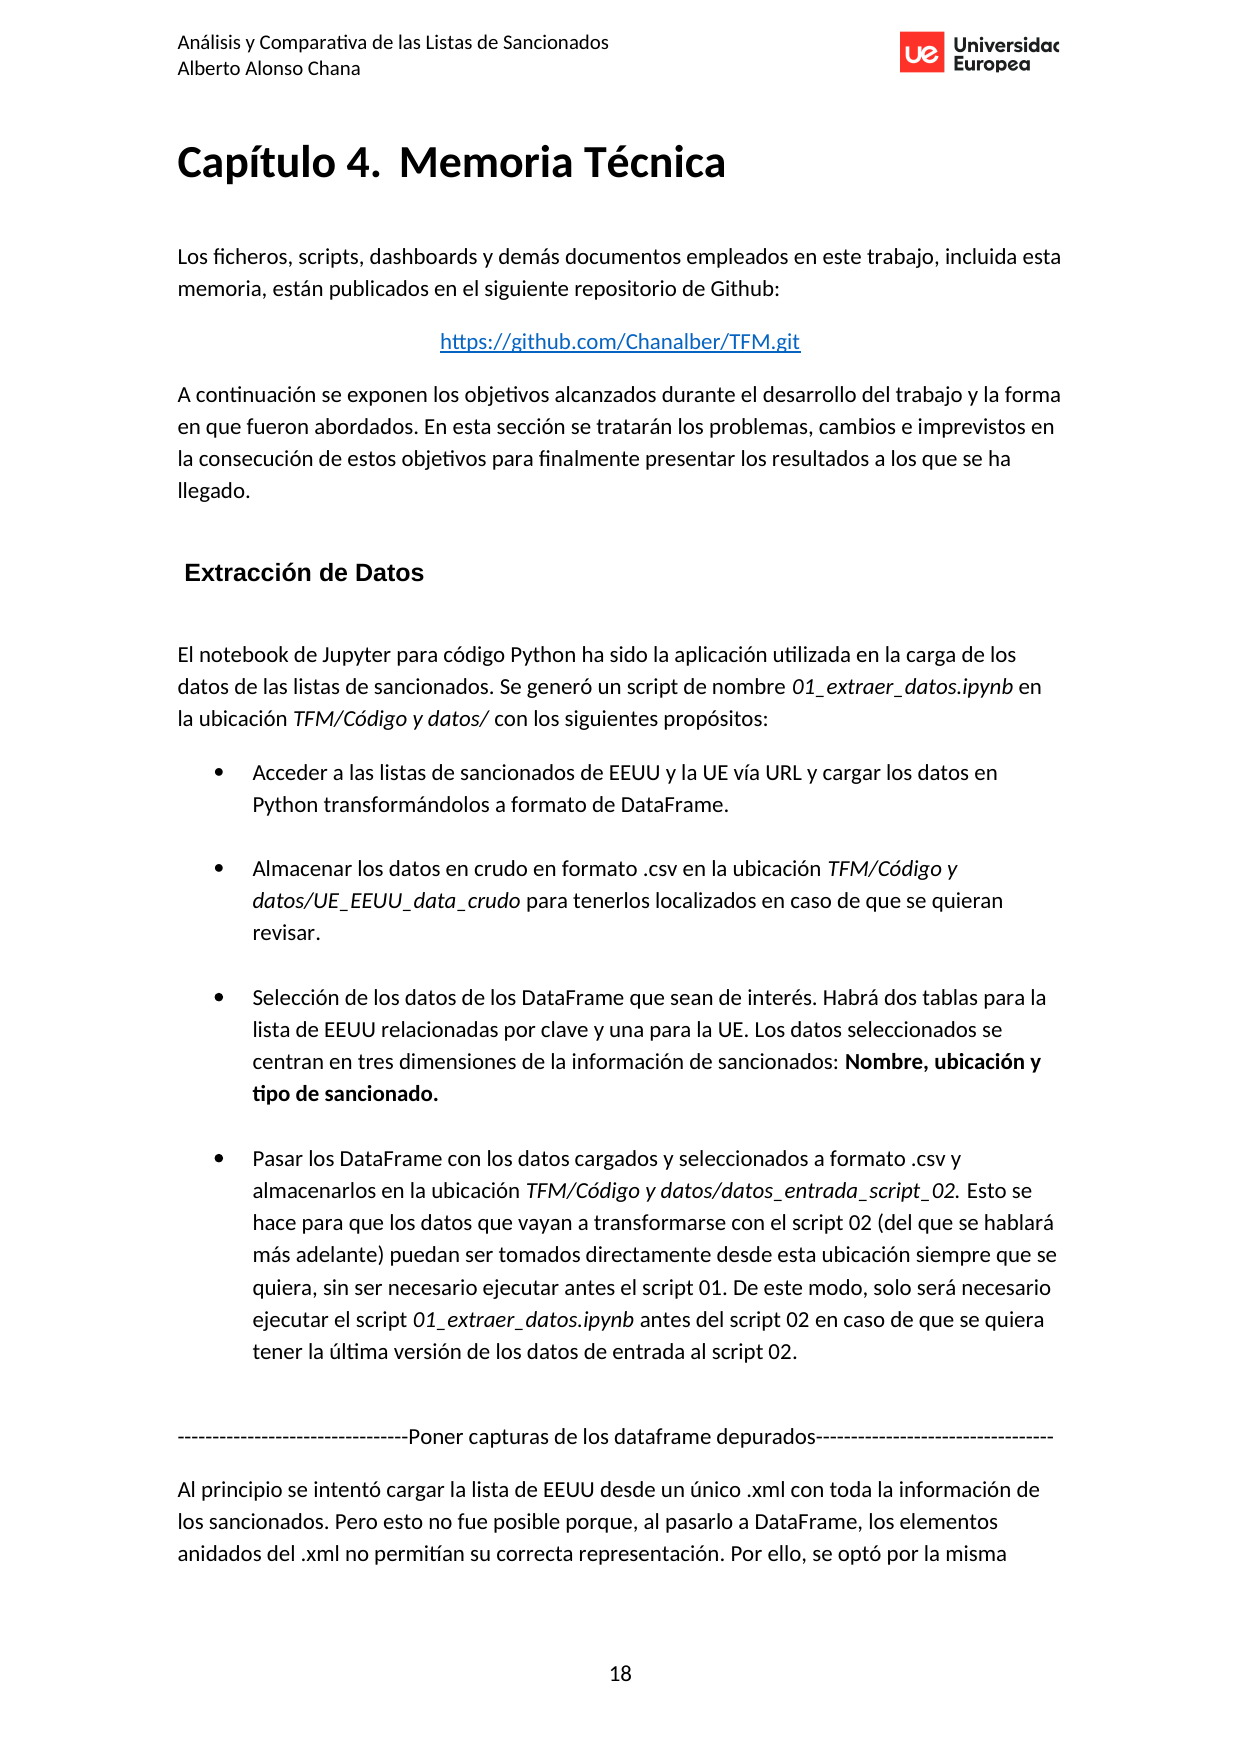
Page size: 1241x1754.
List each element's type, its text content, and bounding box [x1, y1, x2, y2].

subtitle Memoria Técnica [177, 133, 1063, 189]
text Los ficheros, scripts, dashboards y demás documentos empleados en este trabajo, incluida esta memoria, están publicados en el siguiente repositorio de Github: [177, 242, 1063, 302]
list Pasar los DataFrame con los datos cargados y seleccionados a formato .csv y almacenarlos en la ubicación TFM/Código y datos/datos_entrada_script_02. Esto se hace para que los datos que vayan a transformarse con el script 02 (del que se hablará más adelante) puedan ser tomados directamente desde esta ubicación siempre que se quiera, sin ser necesario ejecutar antes el script 01. De este modo, solo será necesario ejecutar el script 01_extraer_datos.ipynb antes del script 02 en caso de que se quiera tener la última versión de los datos de entrada al script 02. [215, 1144, 1063, 1365]
picture [899, 31, 1059, 73]
text ---------------------------------Poner capturas de los dataframe depurados---------------------------------- [177, 1422, 1063, 1450]
text El notebook de Jupyter para código Python ha sido la aplicación utilizada en la carga de los datos de las listas de sancionados. Se generó un script de nombre 01_extraer_datos.ipynb en la ubicación TFM/Código y datos/ con los siguientes propósitos: [177, 640, 1063, 733]
list Almacenar los datos en crudo en formato .csv en la ubicación TFM/Código y datos/UE_EEUU_data_crudo para tenerlos localizados en caso de que se quieran revisar. [215, 854, 1063, 947]
list Acceder a las listas de sancionados de EEUU y la UE vía URL y cargar los datos en Python transformándolos a formato de DataFrame. [215, 758, 1063, 818]
text A continuación se exponen los objetivos alcanzados durante el desarrollo del trabajo y la forma en que fueron abordados. En esta sección se tratarán los problemas, cambios e imprevistos en la consecución de estos objetivos para finalmente presentar los resultados a los que se ha llegado. [177, 380, 1063, 505]
list Selección de los datos de los DataFrame que sean de interés. Habrá dos tablas para la lista de EEUU relacionadas por clave y una para la UE. Los datos seleccionados se centran en tres dimensiones de la información de sancionados: Nombre, ubicación y tipo de sancionado. [215, 983, 1063, 1107]
subtitle Extracción de Datos [177, 558, 1063, 587]
text https://github.com/Chanalber/TFM.git [177, 327, 1063, 355]
